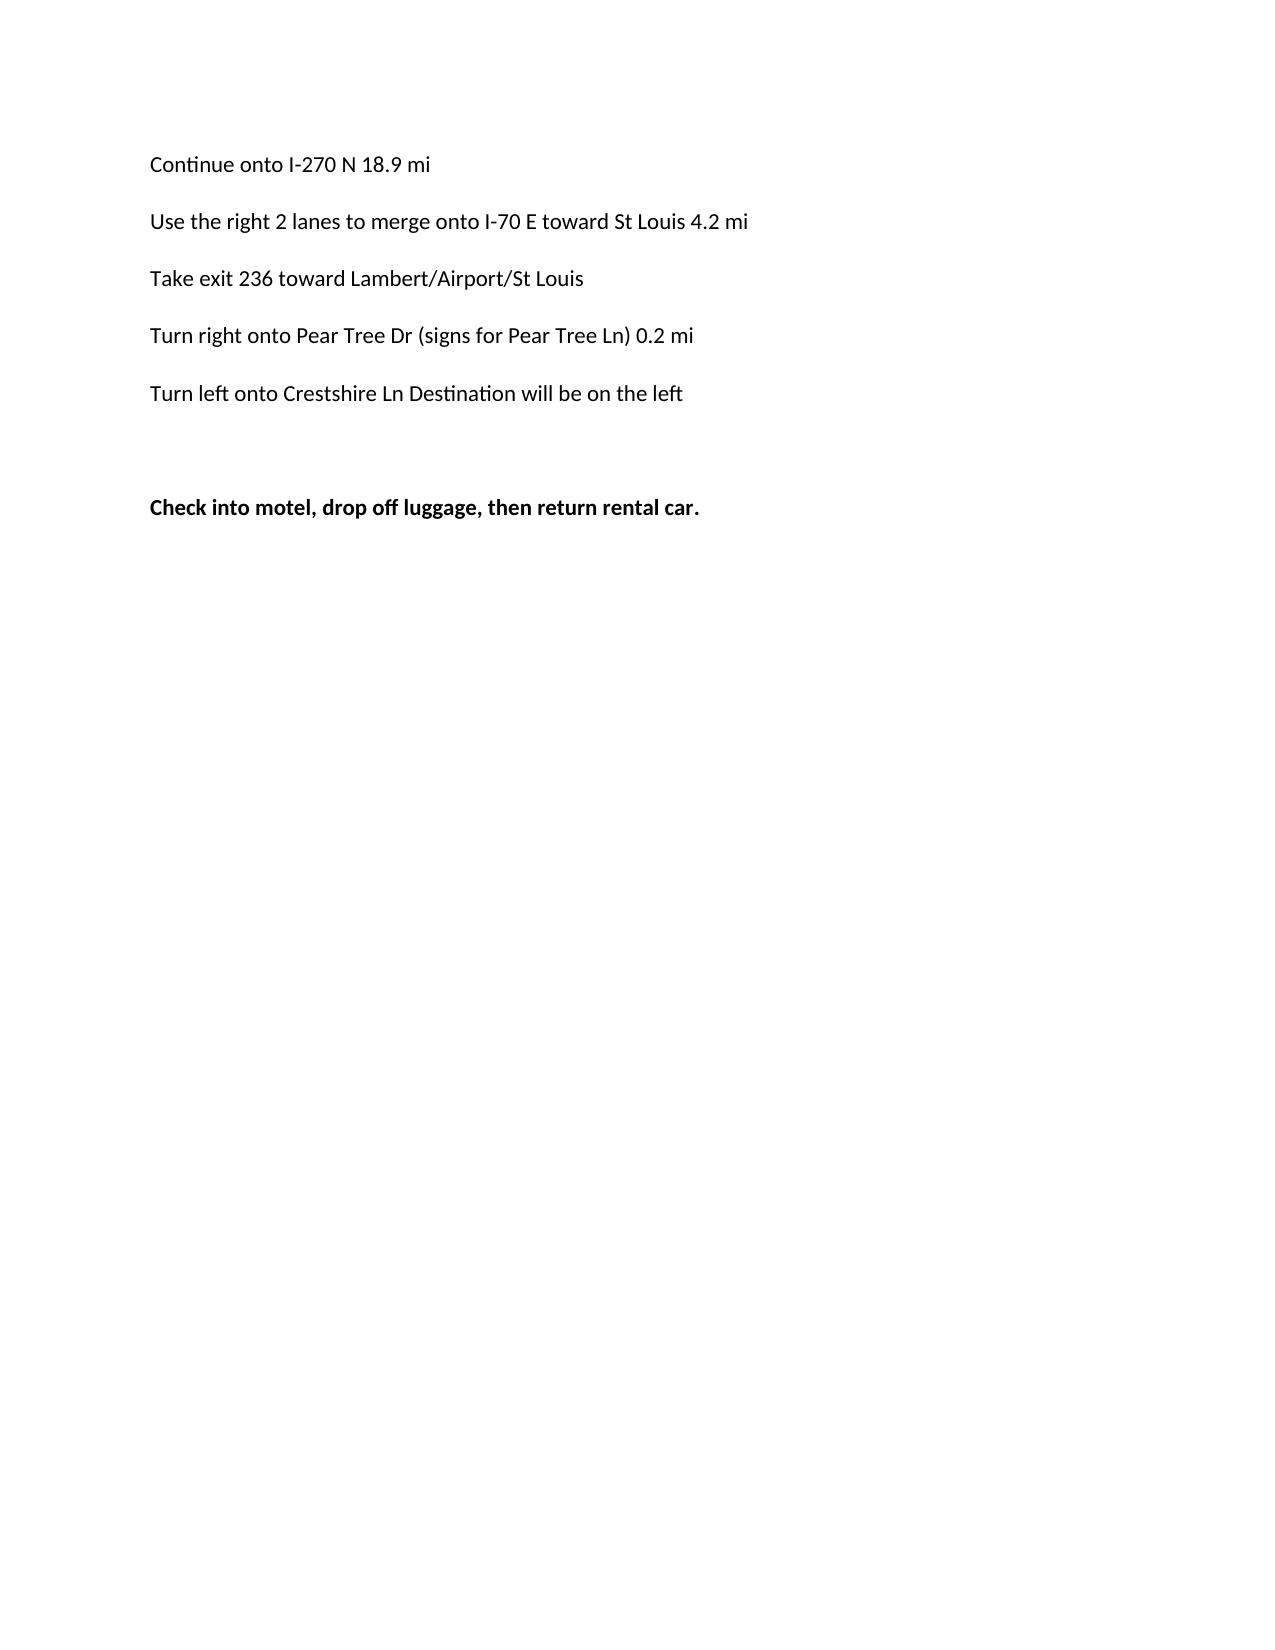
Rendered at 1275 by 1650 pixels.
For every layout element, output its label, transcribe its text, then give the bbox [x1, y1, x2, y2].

text Use the right 2 lanes to merge onto I-70 E toward St Louis 4.2 mi [150, 207, 1125, 235]
text Turn right onto Pear Tree Dr (signs for Pear Tree Ln) 0.2 mi [150, 322, 1125, 349]
text Take exit 236 toward Lambert/Airport/St Louis [150, 264, 1125, 292]
text Continue onto I-270 N 18.9 mi [150, 150, 1125, 178]
text Turn left onto Crestshire Ln Destination will be on the left [150, 379, 1125, 407]
text Check into motel, drop off luggage, then return rental car. [150, 493, 1125, 521]
